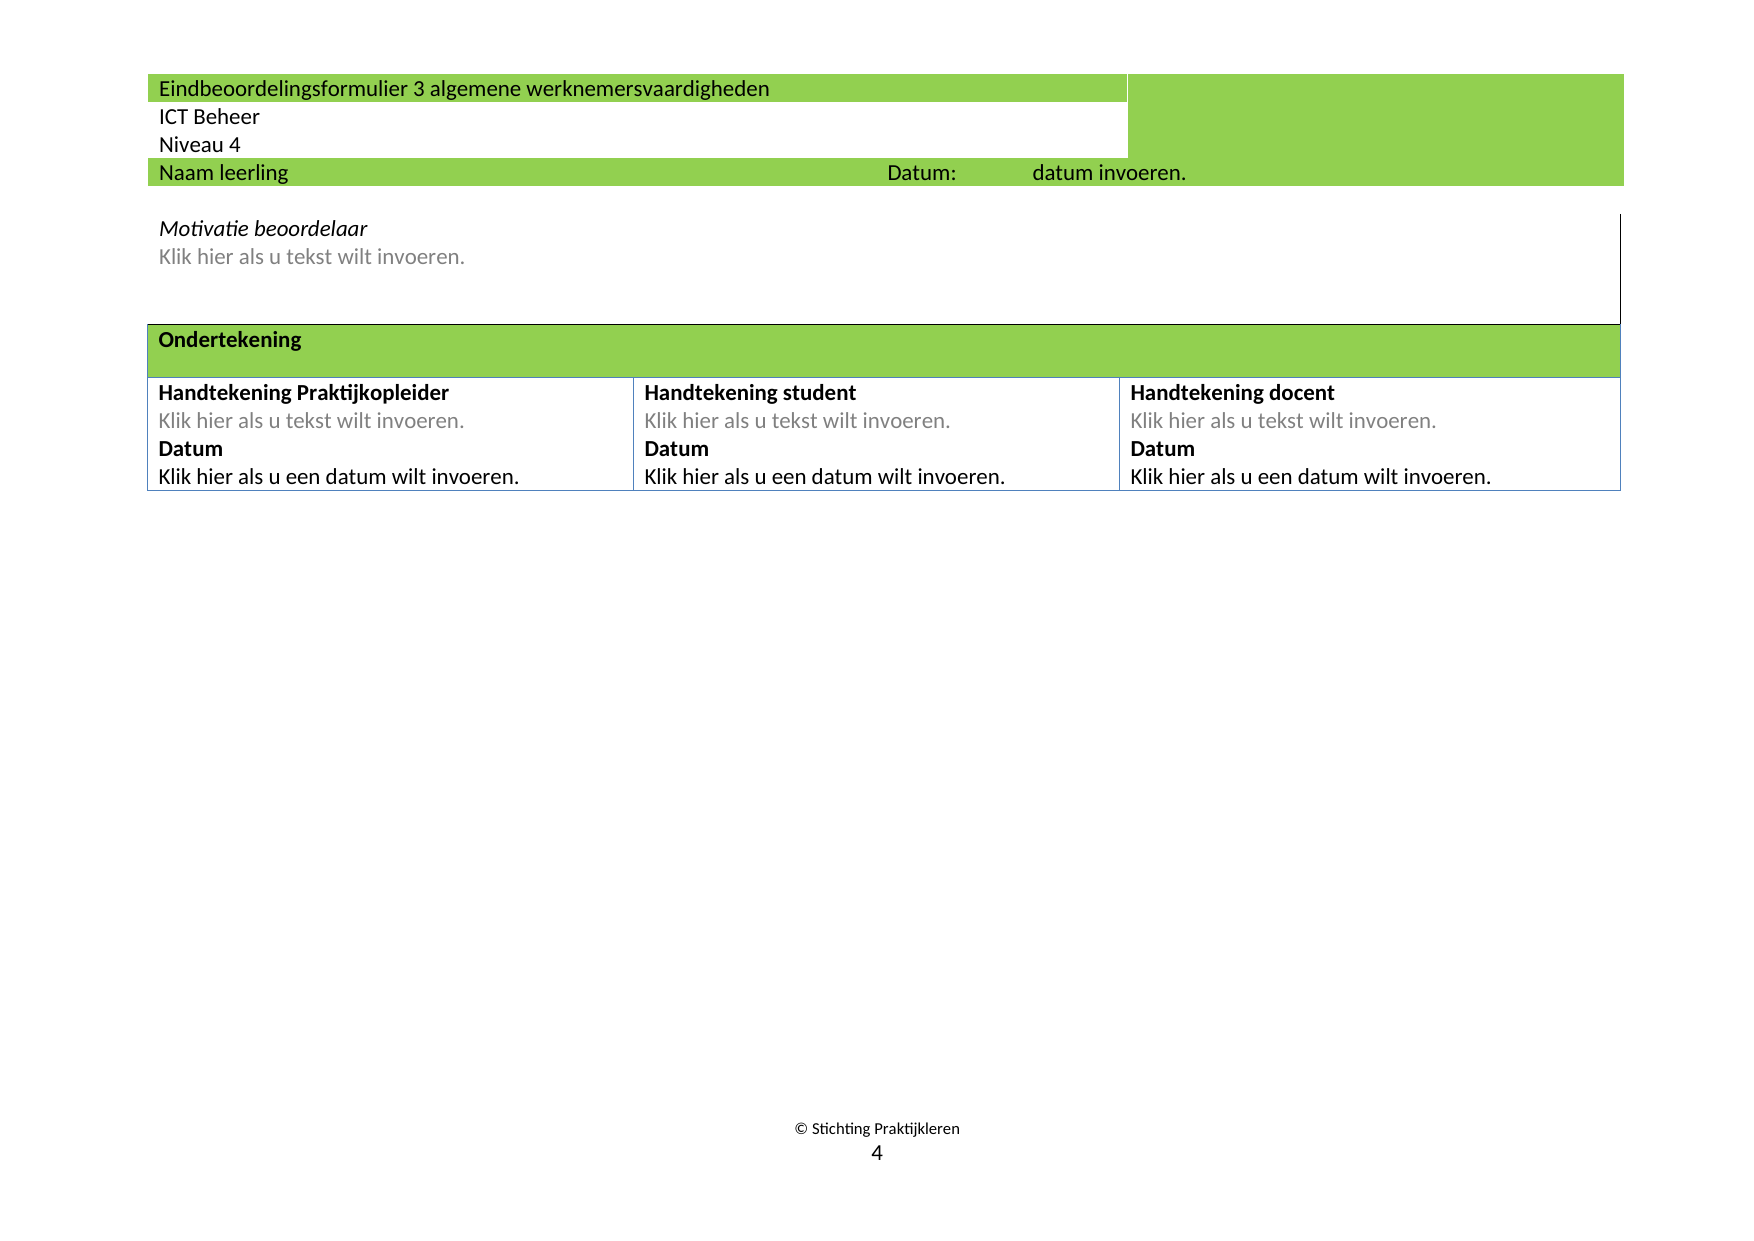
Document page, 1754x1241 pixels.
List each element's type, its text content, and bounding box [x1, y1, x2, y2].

table_cell Handtekening Praktijkopleider Klik hier als u tekst wilt invoeren. Datum [148, 378, 633, 490]
table_header Motivatie beoordelaar [148, 214, 1620, 324]
table_cell Handtekening docent Klik hier als u tekst wilt invoeren. Datum [1120, 378, 1620, 490]
table_cell Handtekening student Klik hier als u tekst wilt invoeren. Datum [634, 378, 1119, 490]
table_cell Ondertekening [148, 325, 1620, 377]
